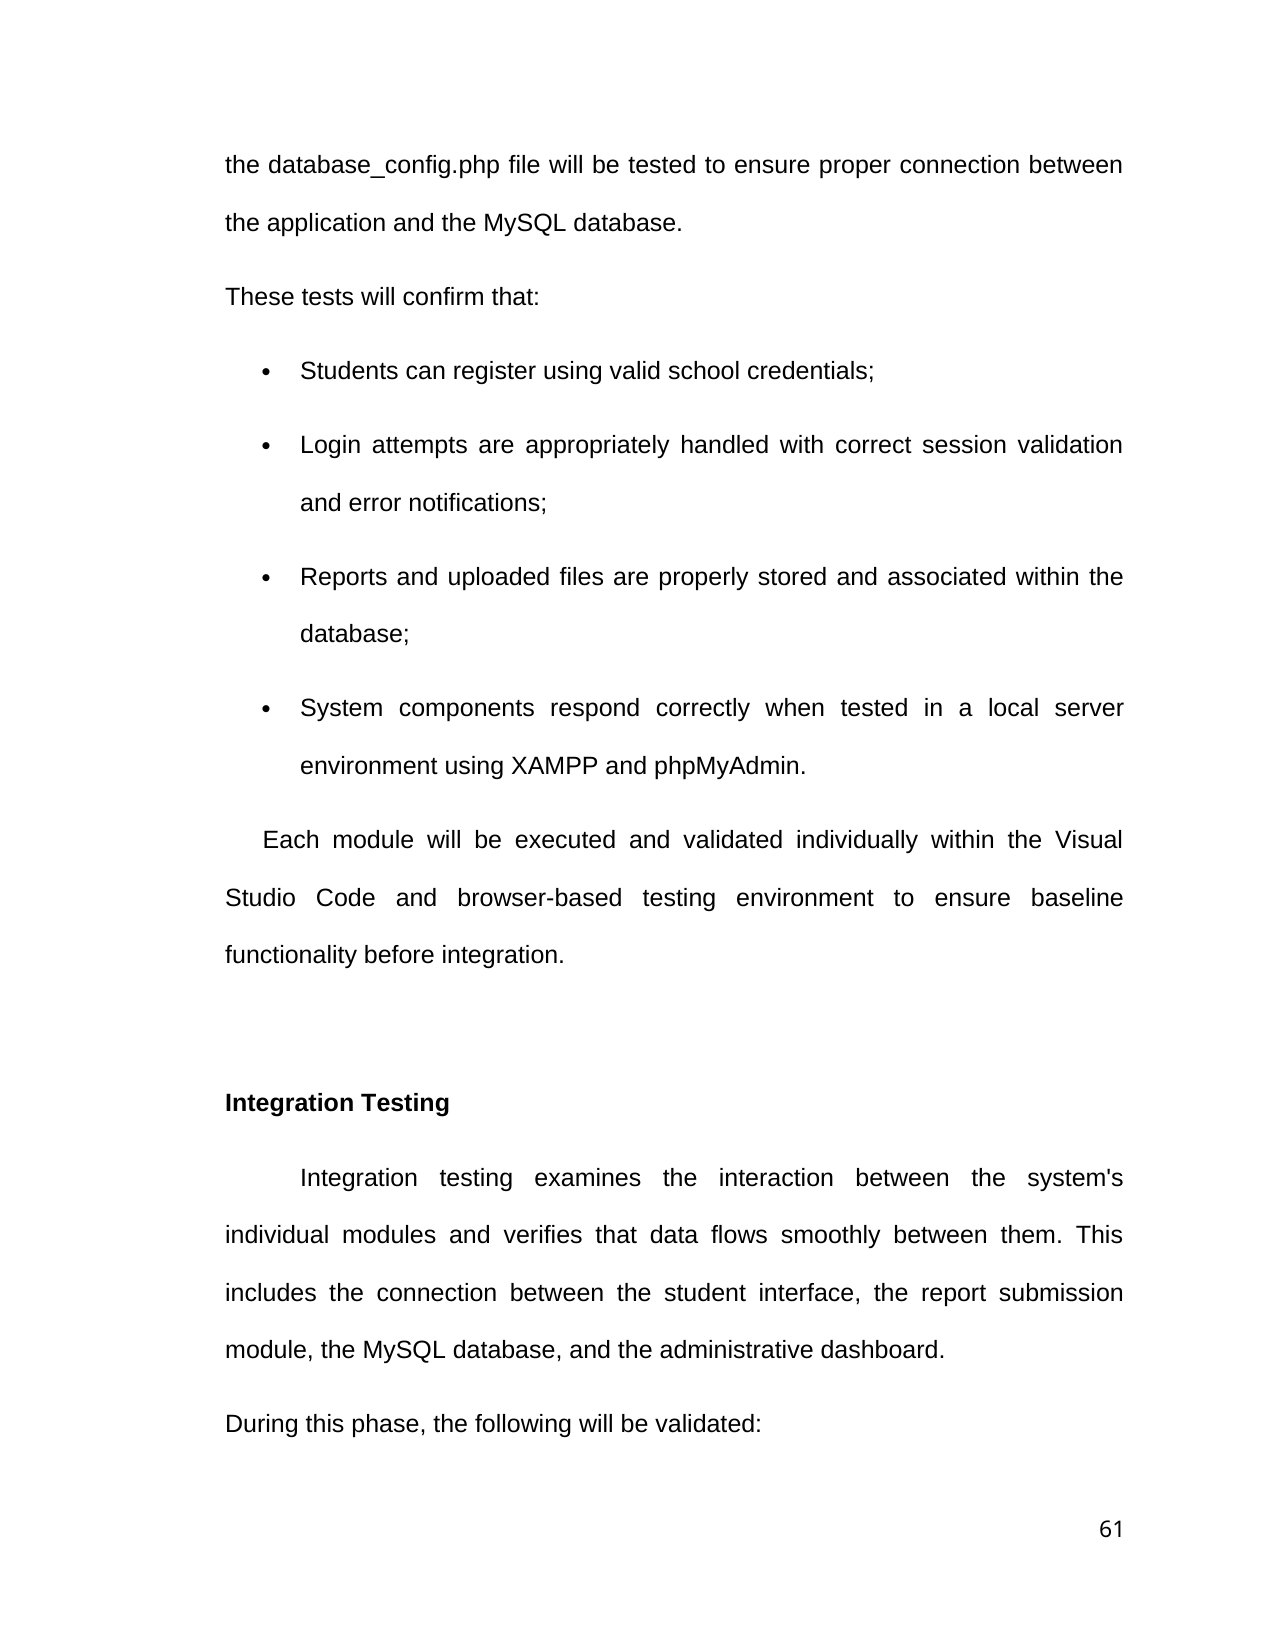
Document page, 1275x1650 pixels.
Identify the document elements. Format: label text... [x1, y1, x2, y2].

text Integration testing examines the interaction between the system's individual modules and verifies that data flows smoothly between them. This includes the connection between the student interface, the report submission module, the MySQL database, and the administrative dashboard. [225, 1162, 1125, 1364]
list System components respond correctly when tested in a local server environment using XAMPP and phpMyAdmin. [262, 693, 1125, 779]
text During this phase, the following will be validated: [225, 1409, 1125, 1438]
text Integration Testing [225, 1088, 1125, 1117]
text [225, 150, 1125, 236]
list Login attempts are appropriately handled with correct session validation and error notifications; [262, 430, 1125, 516]
text These tests will confirm that: [225, 282, 1125, 310]
list Reports and uploaded files are properly stored and associated within the database; [262, 562, 1125, 648]
text Each module will be executed and validated individually within the Visual Studio Code and browser-based testing environment to ensure baseline functionality before integration. [225, 825, 1125, 969]
list Students can register using valid school credentials; [262, 356, 1125, 384]
